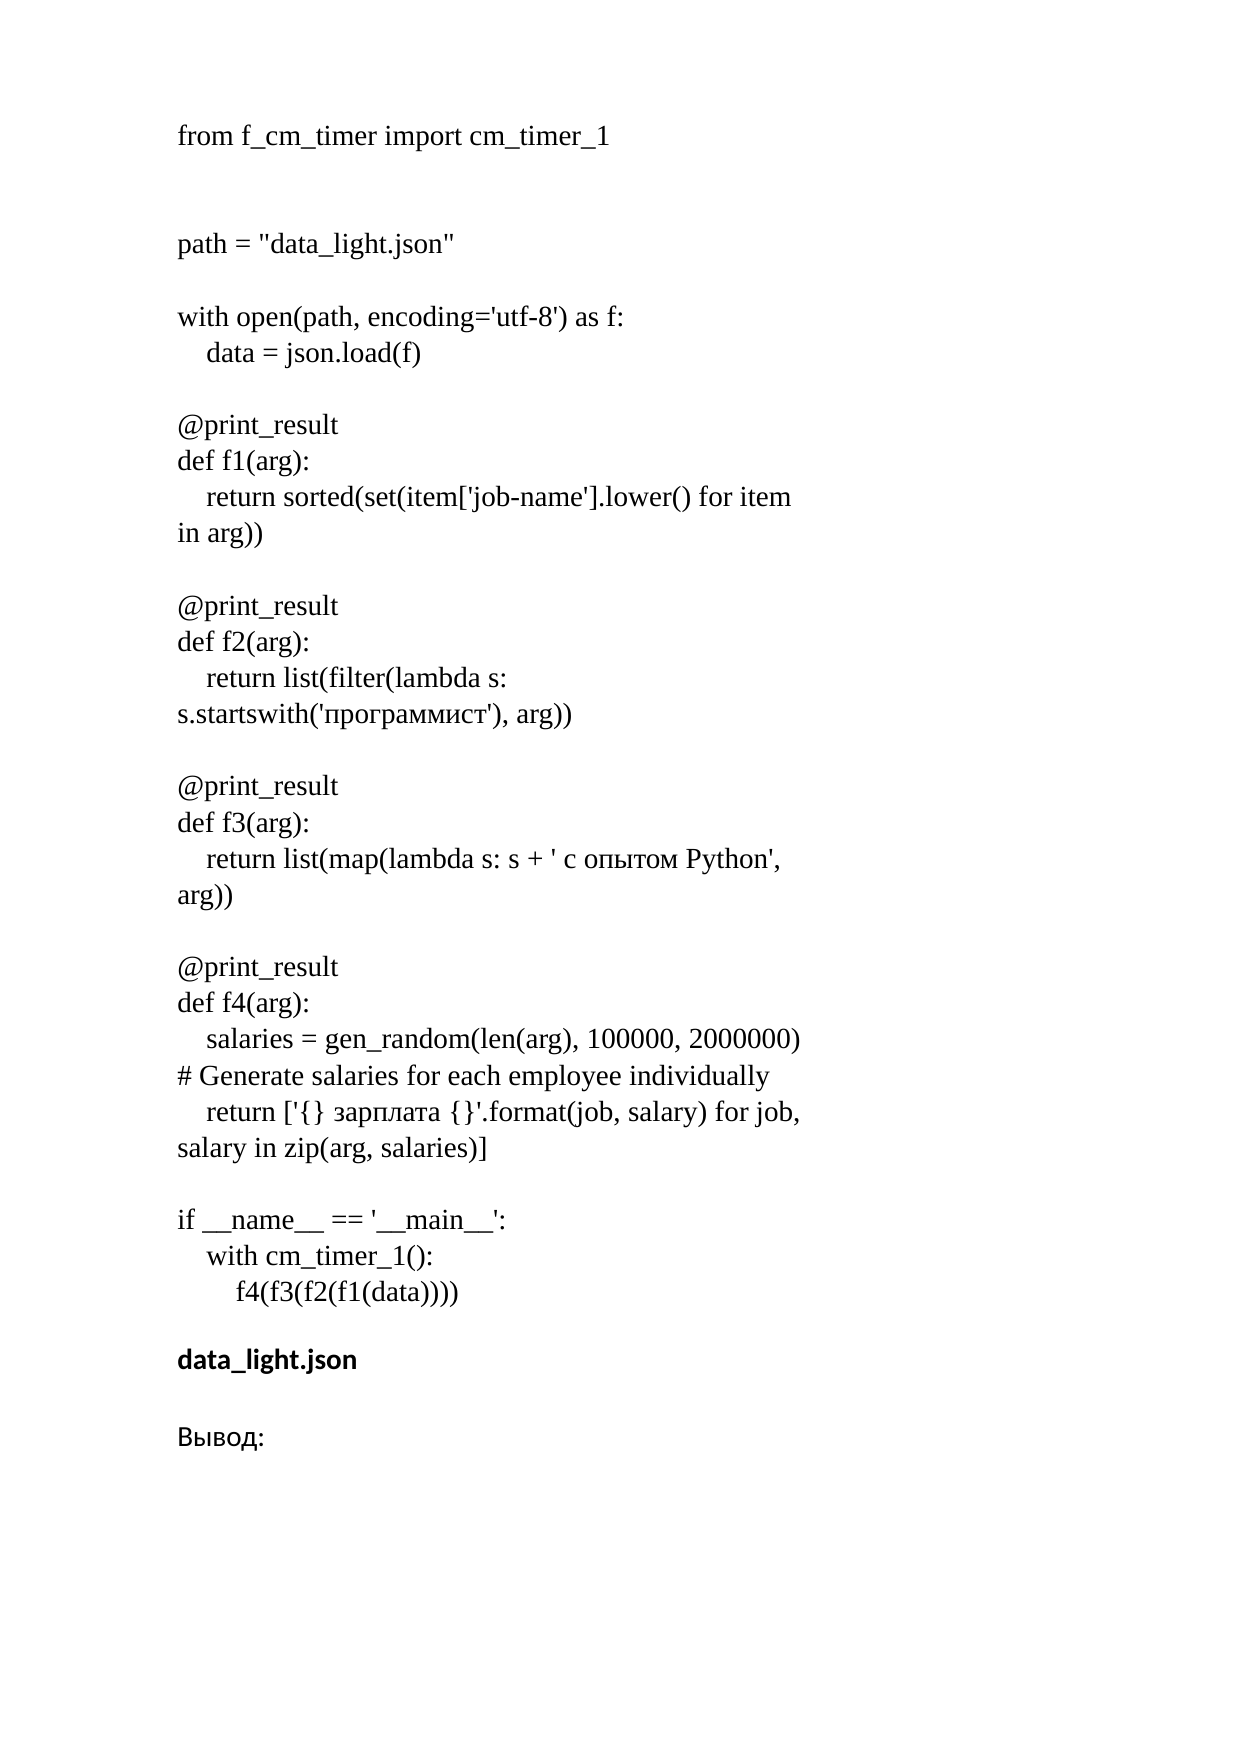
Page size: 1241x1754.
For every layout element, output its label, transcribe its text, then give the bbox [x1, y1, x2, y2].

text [177, 118, 819, 1308]
text data_light.json [177, 1341, 819, 1377]
text Вывод: [177, 1418, 819, 1453]
